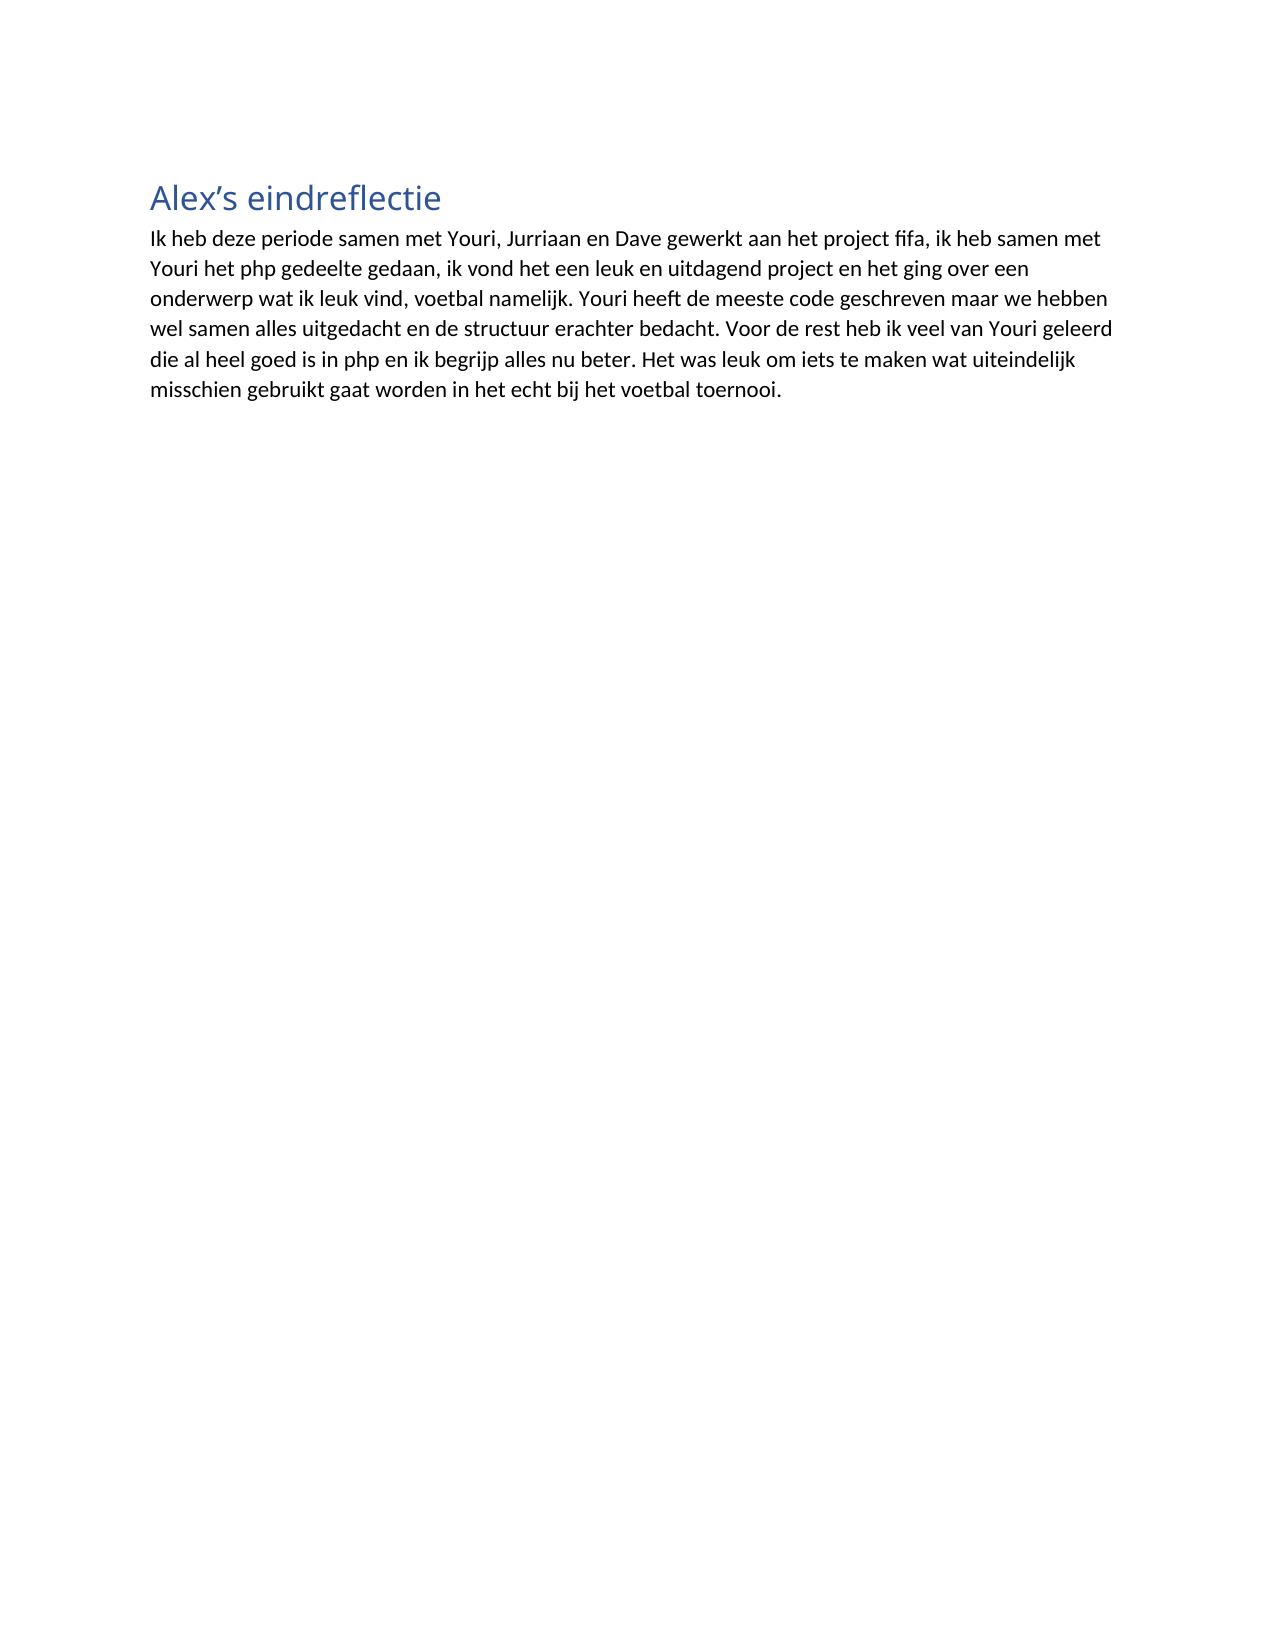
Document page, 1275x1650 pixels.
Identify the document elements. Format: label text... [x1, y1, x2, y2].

text Ik heb deze periode samen met Youri, Jurriaan en Dave gewerkt aan het project fifa, ik heb samen met Youri het php gedeelte gedaan, ik vond het een leuk en uitdagend project en het ging over een onderwerp wat ik leuk vind, voetbal namelijk. Youri heeft de meeste code geschreven maar we hebben wel samen alles uitgedacht en de structuur erachter bedacht. Voor de rest heb ik veel van Youri geleerd die al heel goed is in php en ik begrijp alles nu beter. Het was leuk om iets te maken wat uiteindelijk misschien gebruikt gaat worden in het echt bij het voetbal toernooi. [150, 224, 1125, 403]
subtitle Alex’s eindreflectie [150, 175, 1125, 220]
